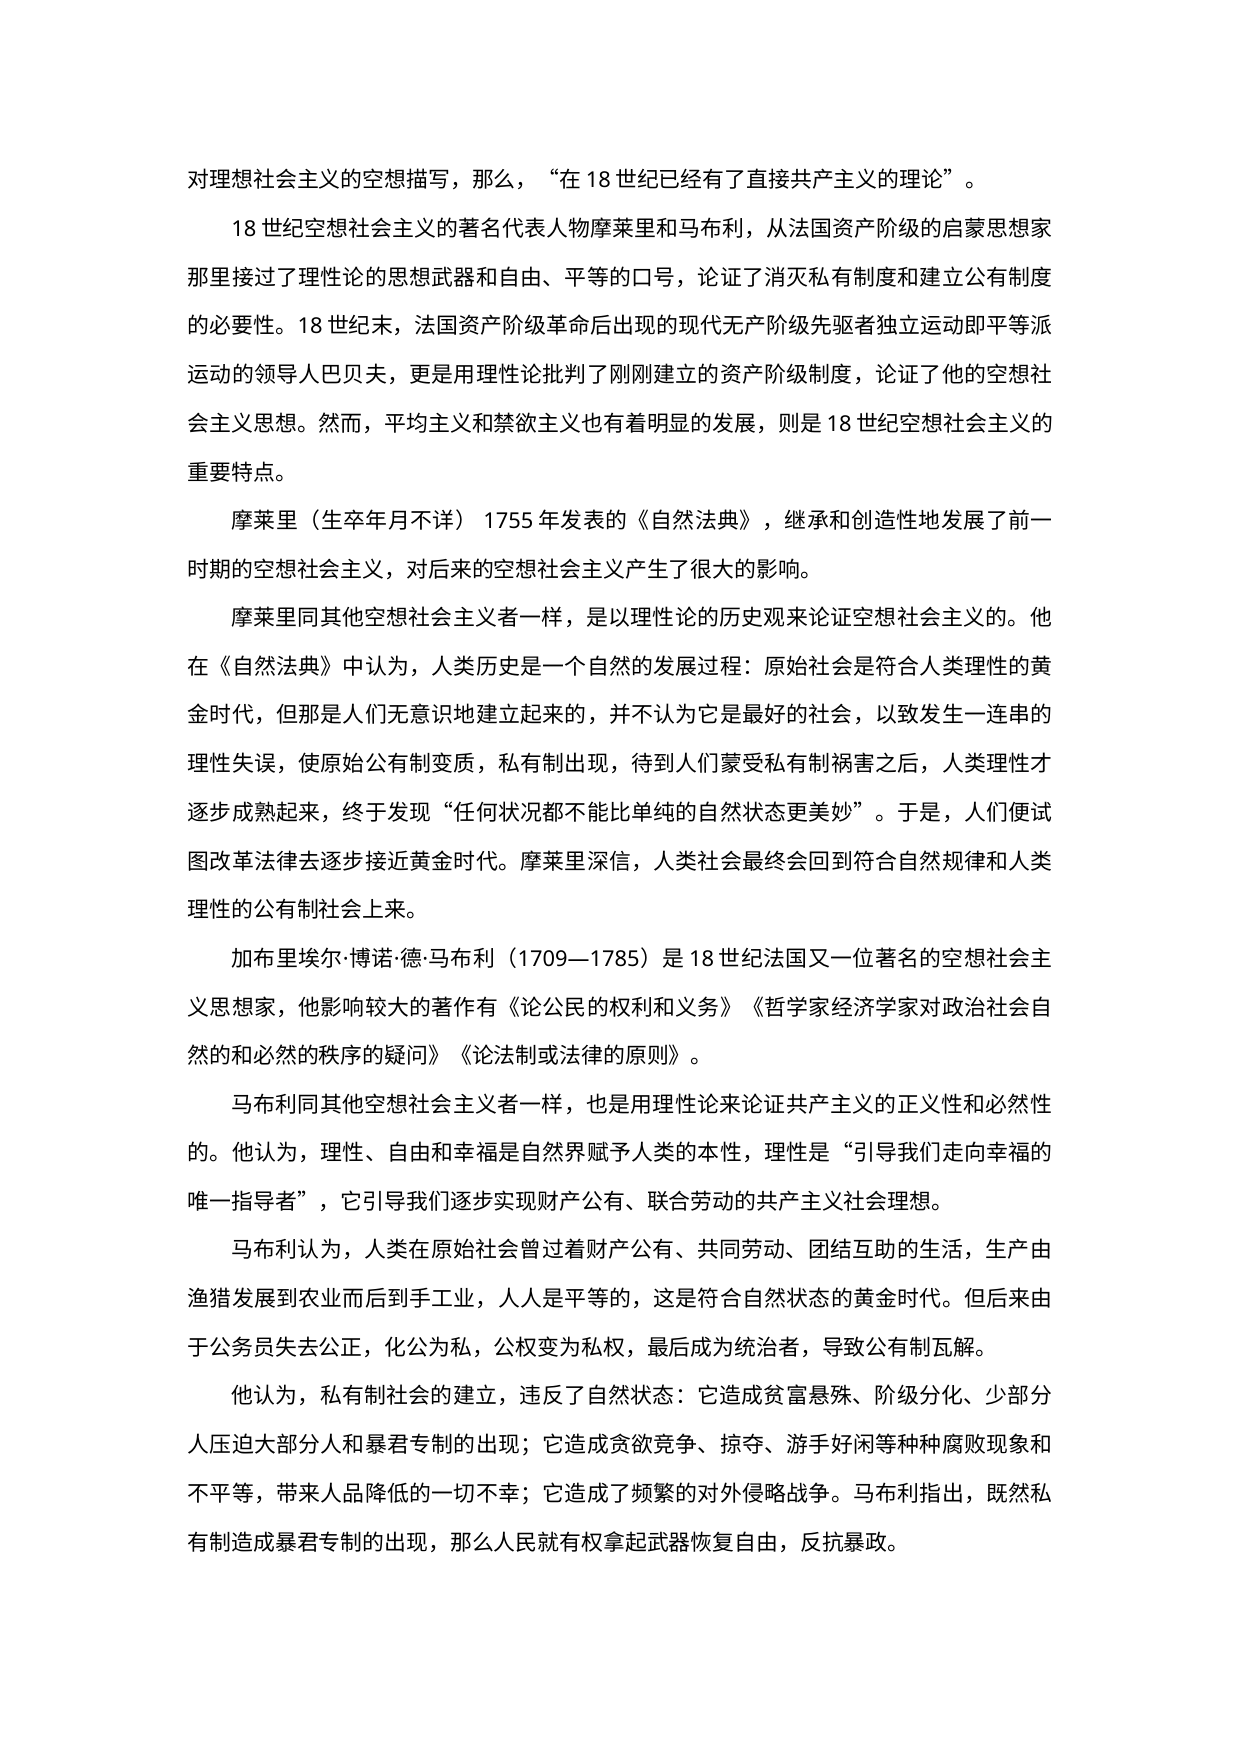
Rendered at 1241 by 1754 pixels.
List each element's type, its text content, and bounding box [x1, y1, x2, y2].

text 他认为，私有制社会的建立，违反了自然状态：它造成贫富悬殊、阶级分化、少部分人压迫大部分人和暴君专制的出现；它造成贪欲竞争、掠夺、游手好闲等种种腐败现象和不平等，带来人品降低的一切不幸；它造成了频繁的对外侵略战争。马布利指出，既然私有制造成暴君专制的出现，那么人民就有权拿起武器恢复自由，反抗暴政。 [187, 1378, 1053, 1557]
text 摩莱里（生卒年月不详） 1755年发表的《自然法典》，继承和创造性地发展了前一时期的空想社会主义，对后来的空想社会主义产生了很大的影响。 [187, 502, 1053, 584]
text 加布里埃尔·博诺·德·马布利（1709—1785）是18世纪法国又一位著名的空想社会主义思想家，他影响较大的著作有《论公民的权利和义务》《哲学家经济学家对政治社会自然的和必然的秩序的疑问》《论法制或法律的原则》。 [187, 940, 1053, 1070]
text 摩莱里同其他空想社会主义者一样，是以理性论的历史观来论证空想社会主义的。他在《自然法典》中认为，人类历史是一个自然的发展过程：原始社会是符合人类理性的黄金时代，但那是人们无意识地建立起来的，并不认为它是最好的社会，以致发生一连串的理性失误，使原始公有制变质，私有制出现，待到人们蒙受私有制祸害之后，人类理性才逐步成熟起来，终于发现“任何状况都不能比单纯的自然状态更美妙”。于是，人们便试图改革法律去逐步接近黄金时代。摩莱里深信，人类社会最终会回到符合自然规律和人类理性的公有制社会上来。 [187, 599, 1053, 924]
text 马布利同其他空想社会主义者一样，也是用理性论来论证共产主义的正义性和必然性的。他认为，理性、自由和幸福是自然界赋予人类的本性，理性是“引导我们走向幸福的唯一指导者”，它引导我们逐步实现财产公有、联合劳动的共产主义社会理想。 [187, 1086, 1053, 1216]
text 马布利认为，人类在原始社会曾过着财产公有、共同劳动、团结互助的生活，生产由渔猎发展到农业而后到手工业，人人是平等的，这是符合自然状态的黄金时代。但后来由于公务员失去公正，化公为私，公权变为私权，最后成为统治者，导致公有制瓦解。 [187, 1232, 1053, 1362]
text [187, 162, 1053, 194]
text 18世纪空想社会主义的著名代表人物摩莱里和马布利，从法国资产阶级的启蒙思想家那里接过了理性论的思想武器和自由、平等的口号，论证了消灭私有制度和建立公有制度的必要性。18世纪末，法国资产阶级革命后出现的现代无产阶级先驱者独立运动即平等派运动的领导人巴贝夫，更是用理性论批判了刚刚建立的资产阶级制度，论证了他的空想社会主义思想。然而，平均主义和禁欲主义也有着明显的发展，则是18世纪空想社会主义的重要特点。 [187, 210, 1053, 487]
